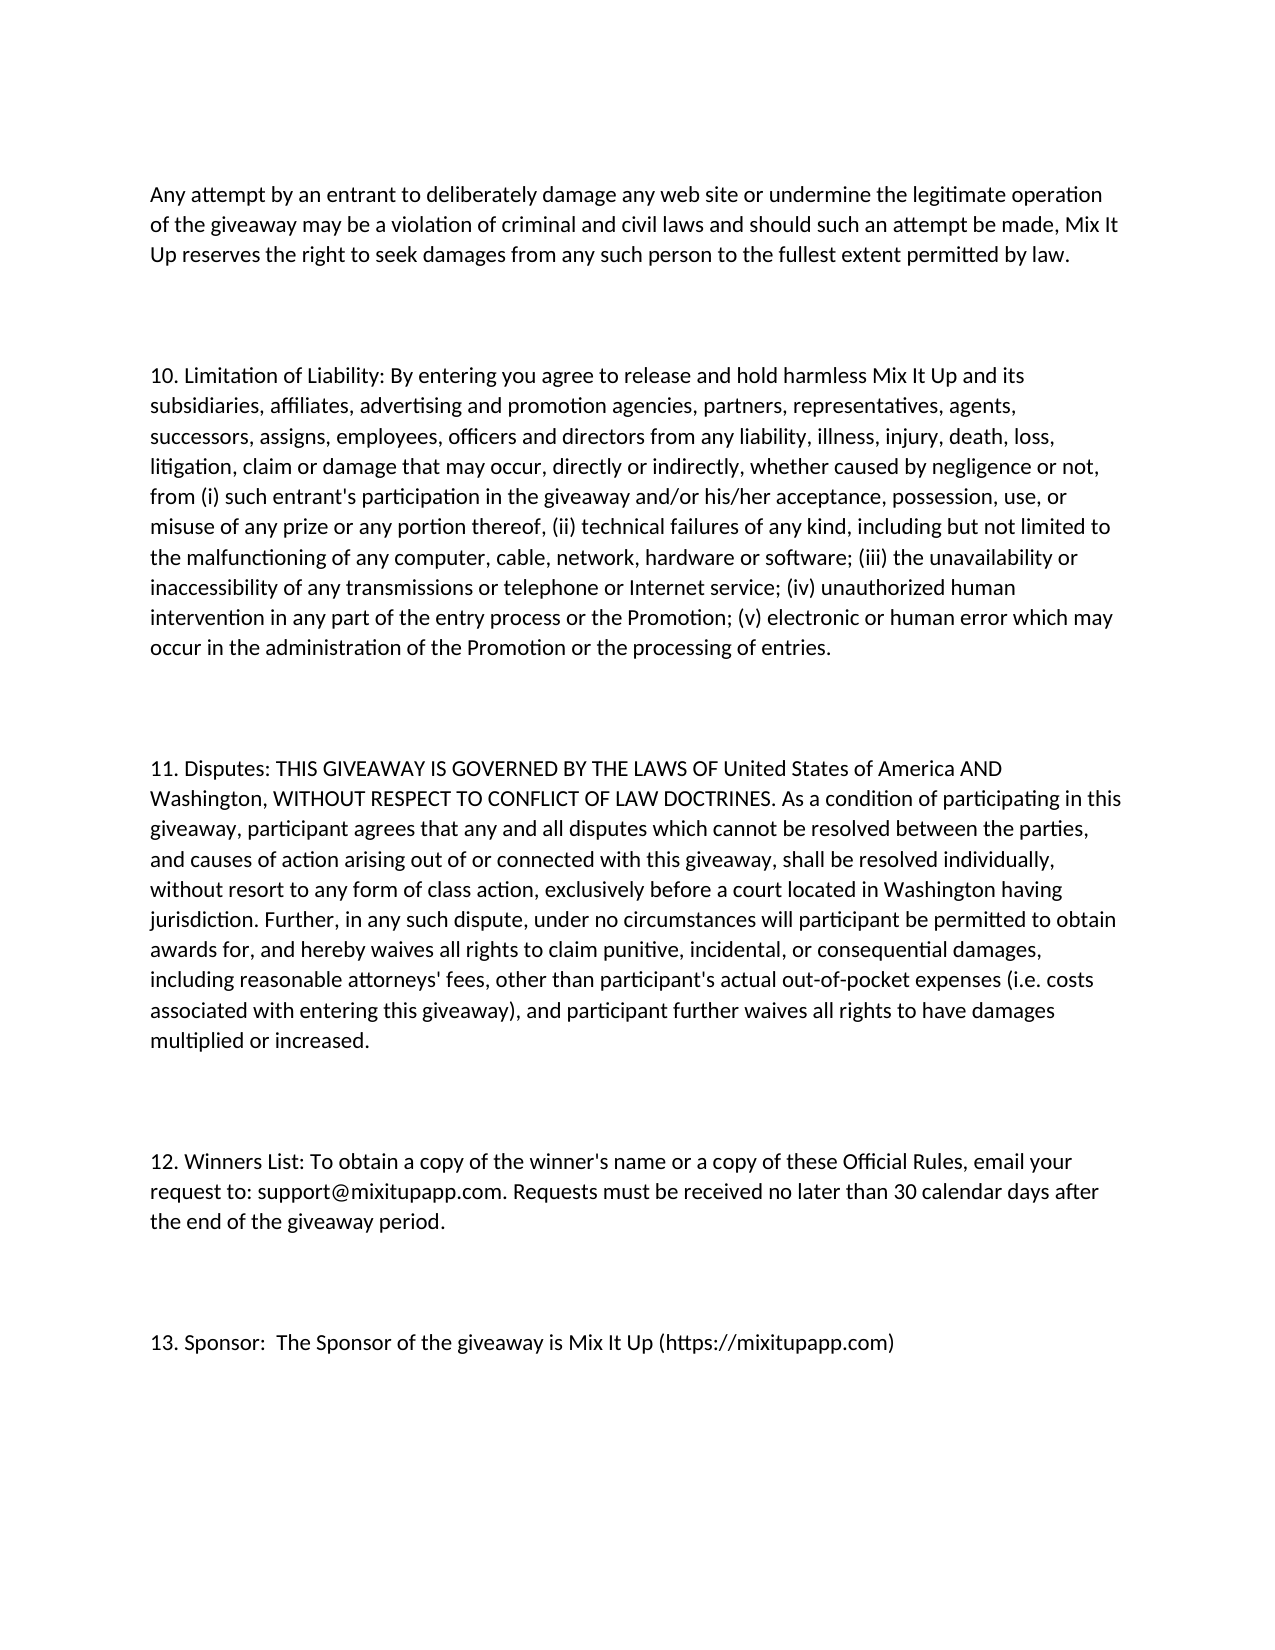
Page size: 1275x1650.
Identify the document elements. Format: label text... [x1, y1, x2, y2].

text 12. Winners List: To obtain a copy of the winner's name or a copy of these Official Rules, email your request to: support@mixitupapp.com. Requests must be received no later than 30 calendar days after the end of the giveaway period. [150, 1147, 1125, 1235]
text 10. Limitation of Liability: By entering you agree to release and hold harmless Mix It Up and its subsidiaries, affiliates, advertising and promotion agencies, partners, representatives, agents, successors, assigns, employees, officers and directors from any liability, illness, injury, death, loss, litigation, claim or damage that may occur, directly or indirectly, whether caused by negligence or not, from (i) such entrant's participation in the giveaway and/or his/her acceptance, possession, use, or misuse of any prize or any portion thereof, (ii) technical failures of any kind, including but not limited to the malfunctioning of any computer, cable, network, hardware or software; (iii) the unavailability or inaccessibility of any transmissions or telephone or Internet service; (iv) unauthorized human intervention in any part of the entry process or the Promotion; (v) electronic or human error which may occur in the administration of the Promotion or the processing of entries. [150, 361, 1125, 661]
text 11. Disputes: THIS GIVEAWAY IS GOVERNED BY THE LAWS OF United States of America AND Washington, WITHOUT RESPECT TO CONFLICT OF LAW DOCTRINES. As a condition of participating in this giveaway, participant agrees that any and all disputes which cannot be resolved between the parties, and causes of action arising out of or connected with this giveaway, shall be resolved individually, without resort to any form of class action, exclusively before a court located in Washington having jurisdiction. Further, in any such dispute, under no circumstances will participant be permitted to obtain awards for, and hereby waives all rights to claim punitive, incidental, or consequential damages, including reasonable attorneys' fees, other than participant's actual out-of-pocket expenses (i.e. costs associated with entering this giveaway), and participant further waives all rights to have damages multiplied or increased. [150, 754, 1125, 1054]
text Any attempt by an entrant to deliberately damage any web site or undermine the legitimate operation of the giveaway may be a violation of criminal and civil laws and should such an attempt be made, Mix It Up reserves the right to seek damages from any such person to the fullest extent permitted by law. [150, 180, 1125, 269]
text 13. Sponsor: The Sponsor of the giveaway is Mix It Up (https://mixitupapp.com) [150, 1328, 1125, 1356]
